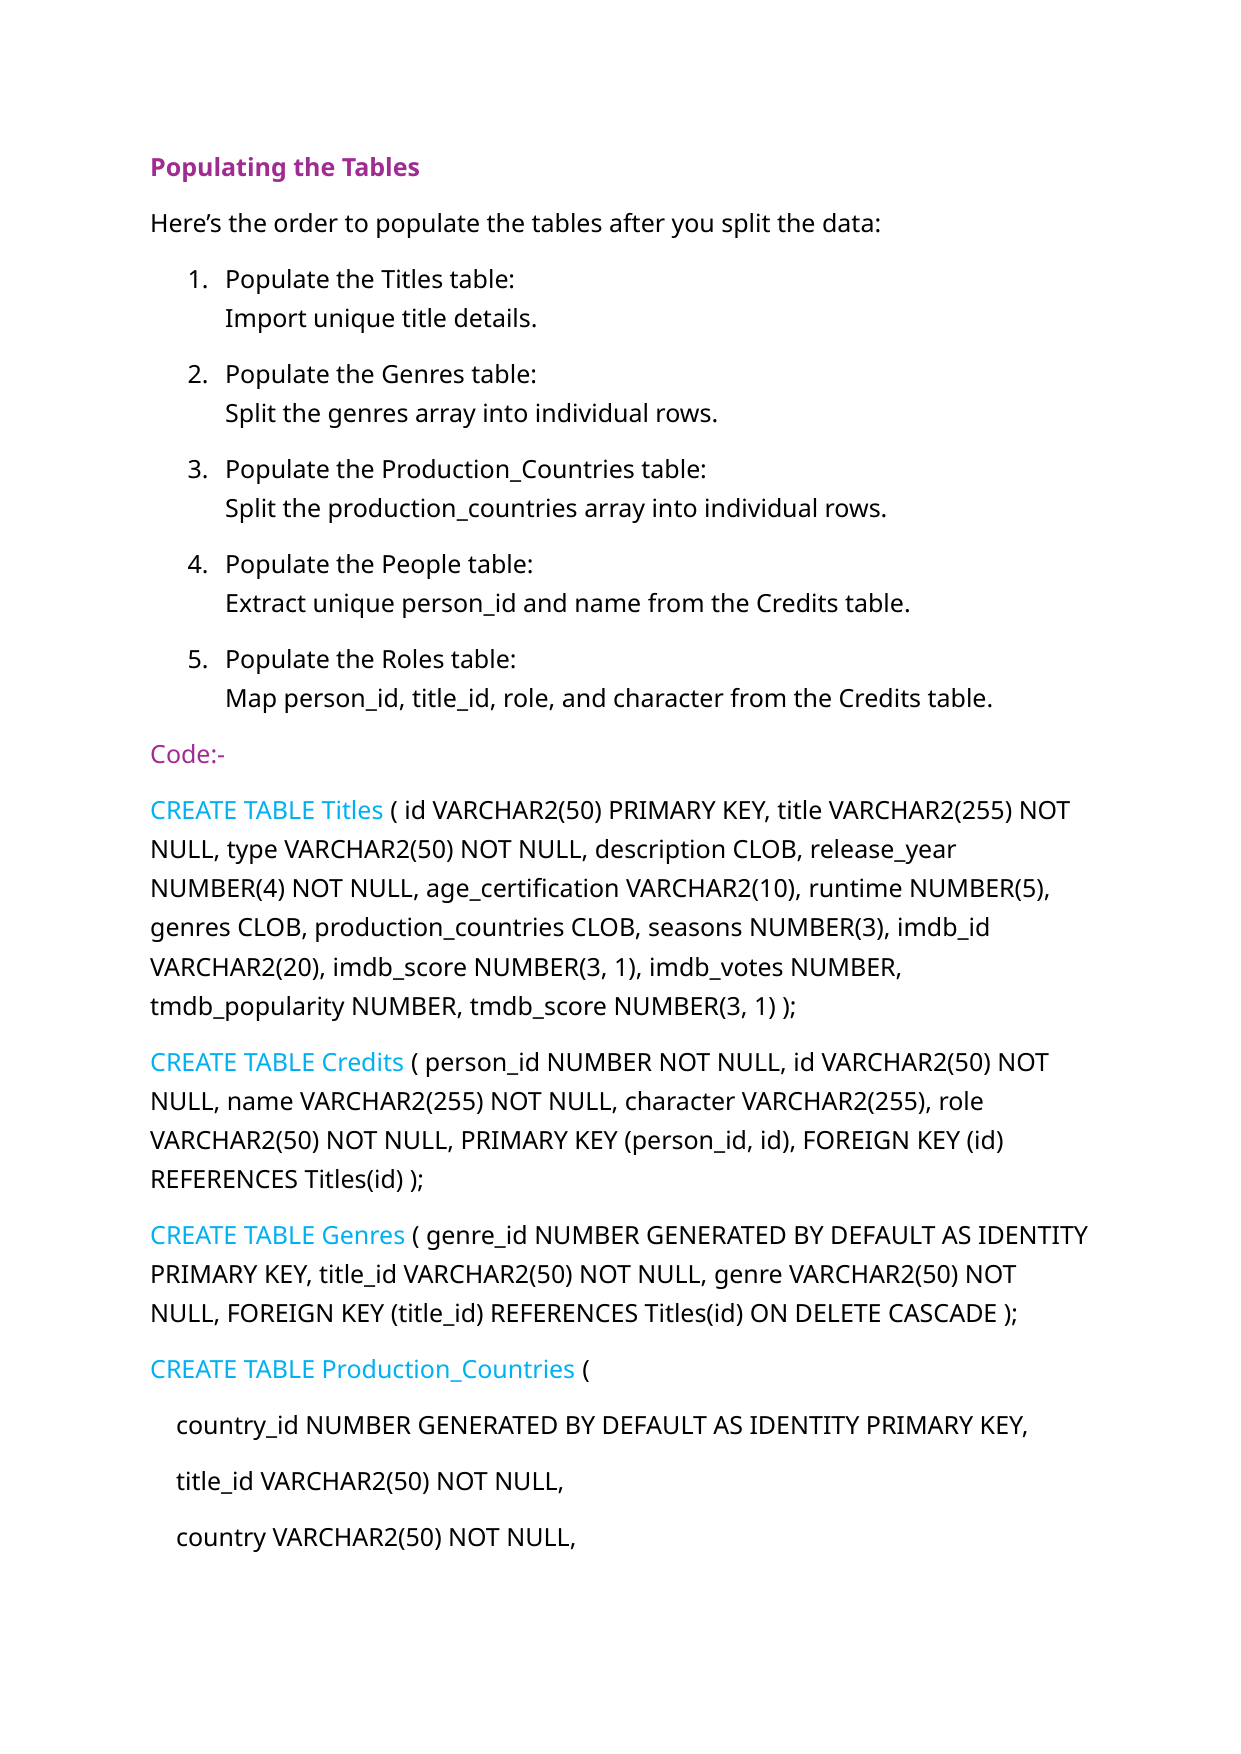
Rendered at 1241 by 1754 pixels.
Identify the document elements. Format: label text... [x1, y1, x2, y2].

text CREATE TABLE Credits ( person_id NUMBER NOT NULL, id VARCHAR2(50) NOT NULL, name VARCHAR2(255) NOT NULL, character VARCHAR2(255), role VARCHAR2(50) NOT NULL, PRIMARY KEY (person_id, id), FOREIGN KEY (id) REFERENCES Titles(id) ); [150, 1044, 1090, 1196]
text Populating the Tables [150, 150, 1090, 184]
text CREATE TABLE Genres ( genre_id NUMBER GENERATED BY DEFAULT AS IDENTITY PRIMARY KEY, title_id VARCHAR2(50) NOT NULL, genre VARCHAR2(50) NOT NULL, FOREIGN KEY (title_id) REFERENCES Titles(id) ON DELETE CASCADE ); [150, 1217, 1090, 1330]
text CREATE TABLE Production_Countries ( [150, 1352, 1090, 1386]
list Populate the People table: Extract unique person_id and name from the Credits table. [187, 547, 1090, 620]
list Populate the Roles table: Map person_id, title_id, role, and character from the Credits table. [187, 642, 1090, 715]
text country_id NUMBER GENERATED BY DEFAULT AS IDENTITY PRIMARY KEY, [150, 1407, 1090, 1442]
text country VARCHAR2(50) NOT NULL, [150, 1519, 1090, 1553]
text title_id VARCHAR2(50) NOT NULL, [150, 1463, 1090, 1497]
text Code:- [150, 737, 1090, 771]
list Populate the Production_Countries table: Split the production_countries array into individual rows. [187, 452, 1090, 525]
list Populate the Genres table: Split the genres array into individual rows. [187, 357, 1090, 430]
text CREATE TABLE Titles ( id VARCHAR2(50) PRIMARY KEY, title VARCHAR2(255) NOT NULL, type VARCHAR2(50) NOT NULL, description CLOB, release_year NUMBER(4) NOT NULL, age_certification VARCHAR2(10), runtime NUMBER(5), genres CLOB, production_countries CLOB, seasons NUMBER(3), imdb_id VARCHAR2(20), imdb_score NUMBER(3, 1), imdb_votes NUMBER, tmdb_popularity NUMBER, tmdb_score NUMBER(3, 1) ); [150, 792, 1090, 1022]
text Here’s the order to populate the tables after you split the data: [150, 206, 1090, 240]
list Populate the Titles table: Import unique title details. [187, 262, 1090, 335]
